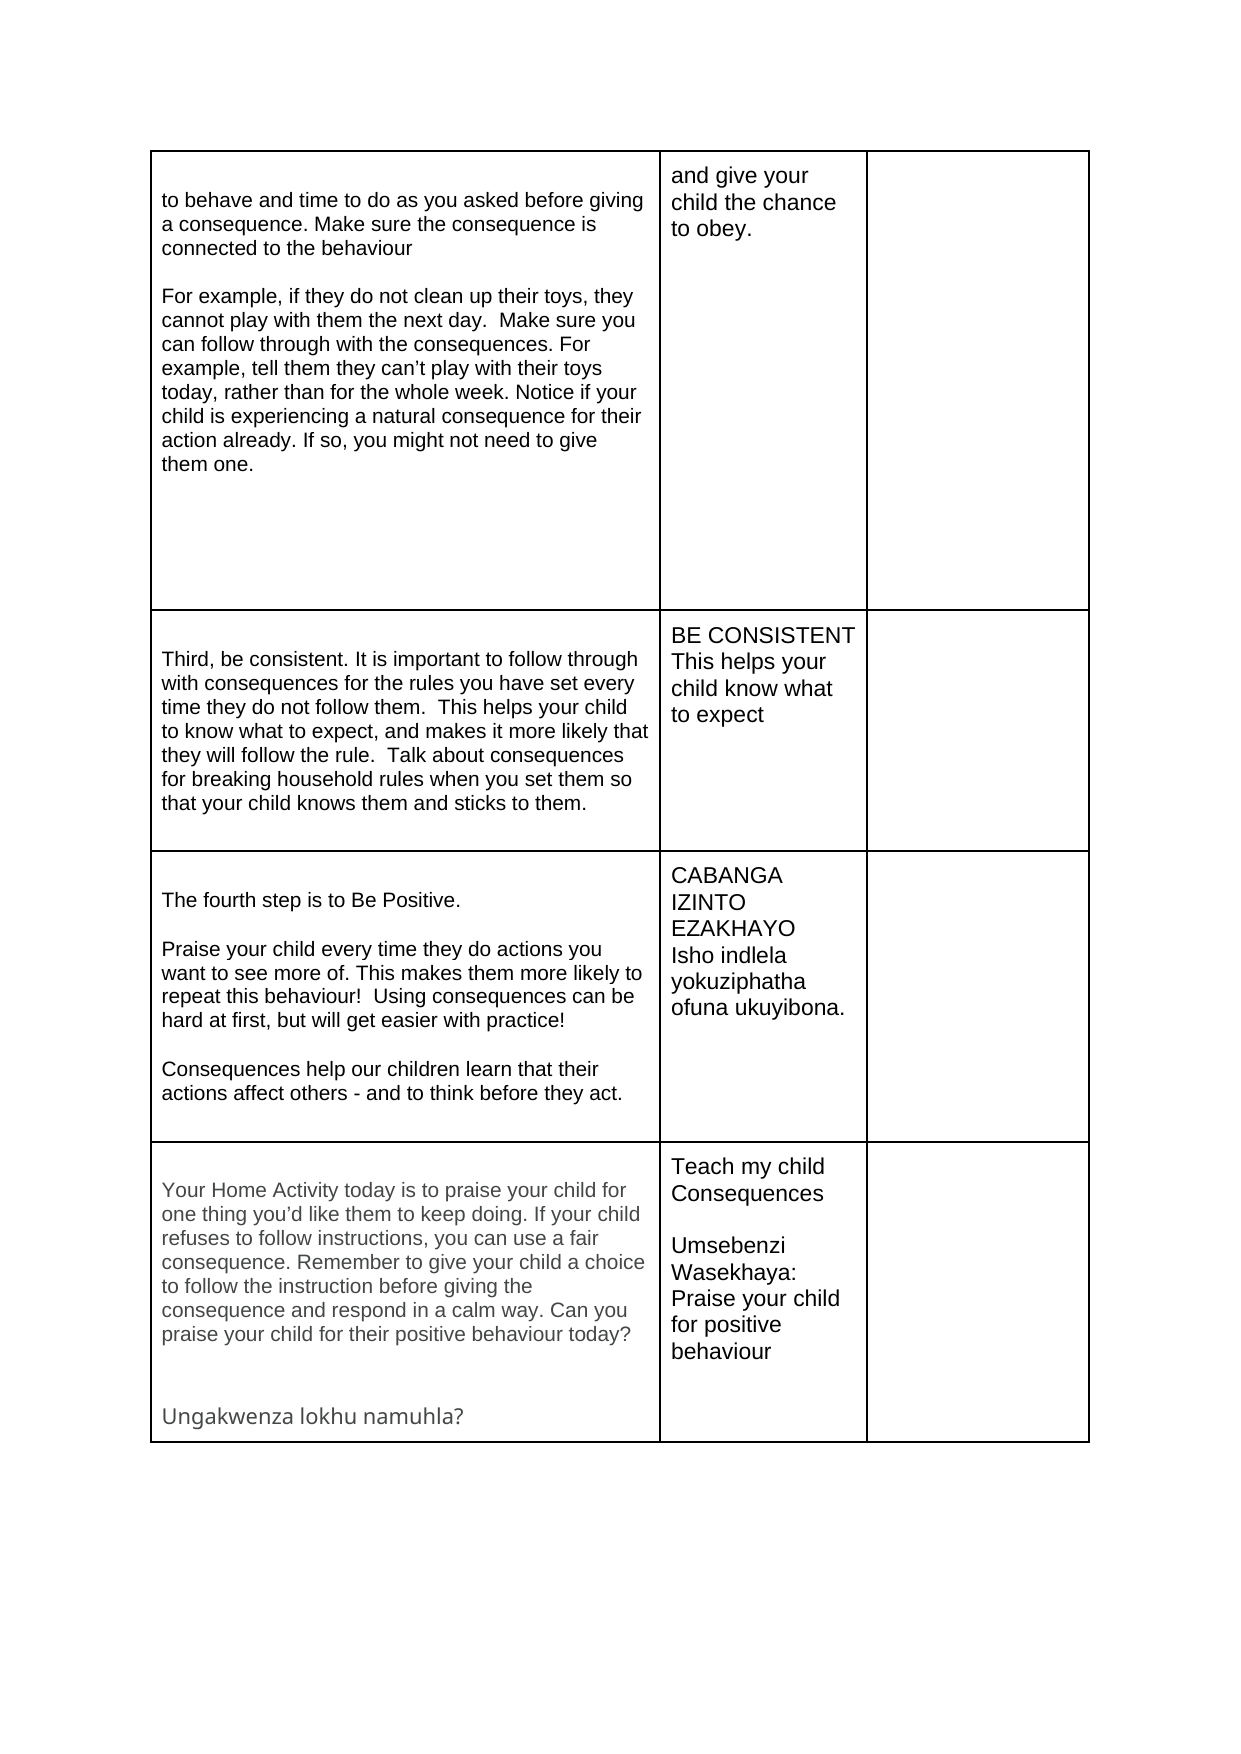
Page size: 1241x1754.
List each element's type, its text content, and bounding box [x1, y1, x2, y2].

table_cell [661, 152, 866, 609]
table_cell The fourth step is to Be Positive. Praise your child every time they do actions you want to see more of. This makes them more likely to repeat this behaviour! Using consequences can be hard at first, but will get easier with practice! Consequences help our children learn that their actions affect others - and to think before they act. [152, 852, 659, 1141]
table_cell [152, 152, 659, 609]
table_cell Third, be consistent. It is important to follow through with consequences for the rules you have set every time they do not follow them. This helps your child to know what to expect, and makes it more likely that they will follow the rule. Talk about consequences for breaking household rules when you set them so that your child knows them and sticks to them. [152, 611, 659, 850]
table_cell Your Home Activity today is to praise your child for one thing you’d like them to keep doing. If your child refuses to follow instructions, you can use a fair consequence. Remember to give your child a choice to follow the instruction before giving the consequence and respond in a calm way. Can you praise your child for their positive behaviour today? Ungakwenza lokhu namuhla? [152, 1143, 659, 1441]
table_cell Teach my child Consequences Umsebenzi Wasekhaya: Praise your child for positive behaviour [661, 1143, 866, 1441]
table_cell BE CONSISTENT This helps your child know what to expect [661, 611, 866, 850]
table_cell CABANGA IZINTO EZAKHAYO Isho indlela yokuziphatha ofuna ukuyibona. [661, 852, 866, 1141]
table_cell [868, 152, 1088, 609]
table_cell [868, 611, 1088, 850]
table_cell [868, 1143, 1088, 1441]
table_cell [868, 852, 1088, 1141]
